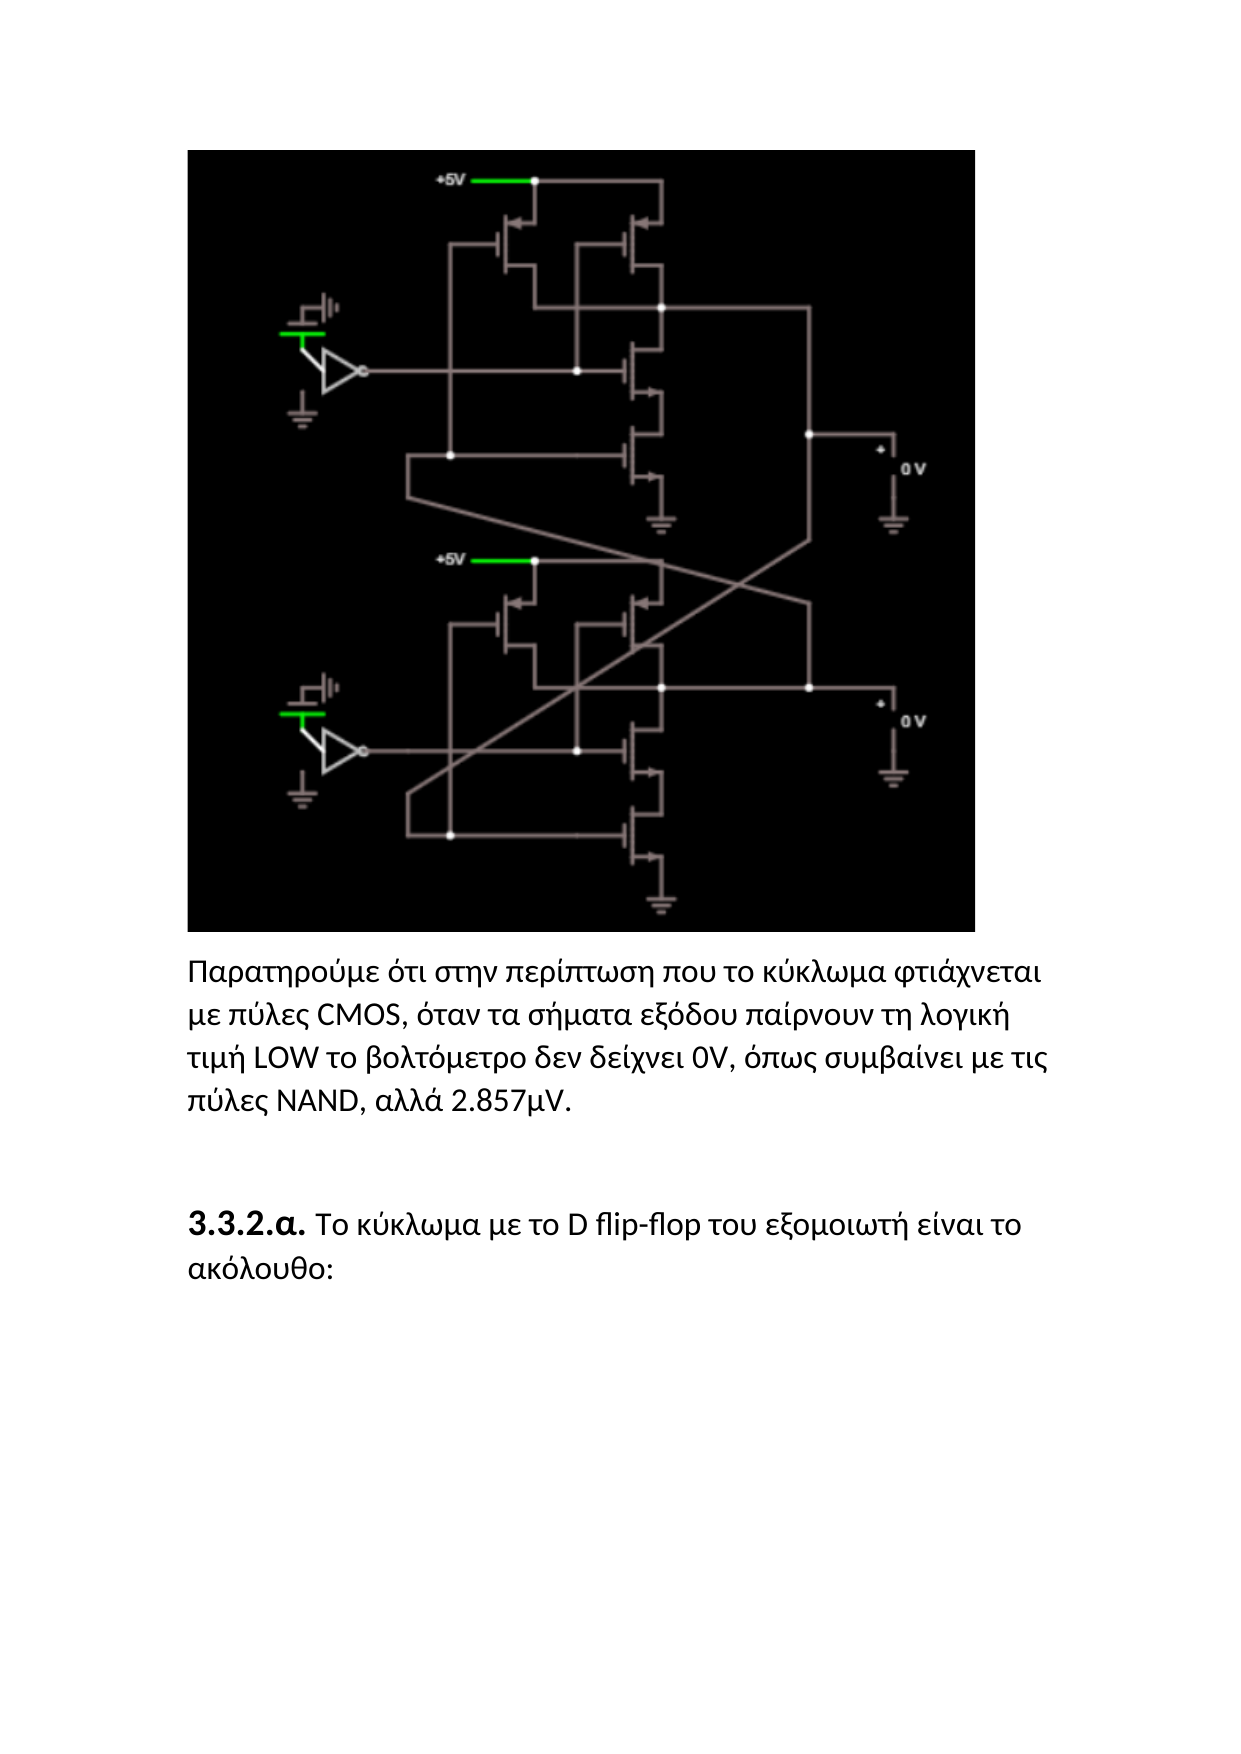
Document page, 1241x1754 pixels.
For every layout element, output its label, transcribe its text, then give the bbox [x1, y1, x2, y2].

text Παρατηρούμε ότι στην περίπτωση που το κύκλωμα φτιάχνεται με πύλες CMOS, όταν τα σήματα εξόδου παίρνουν τη λογική τιμή LOW το βολτόμετρο δεν δείχνει 0V, όπως συμβαίνει με τις πύλες NAND, αλλά 2.857μV. [187, 949, 1053, 1120]
picture [187, 150, 976, 932]
text 3.3.2.α. Το κύκλωμα με το D flip-flop του εξομοιωτή είναι το ακόλουθο: [187, 1198, 1053, 1287]
